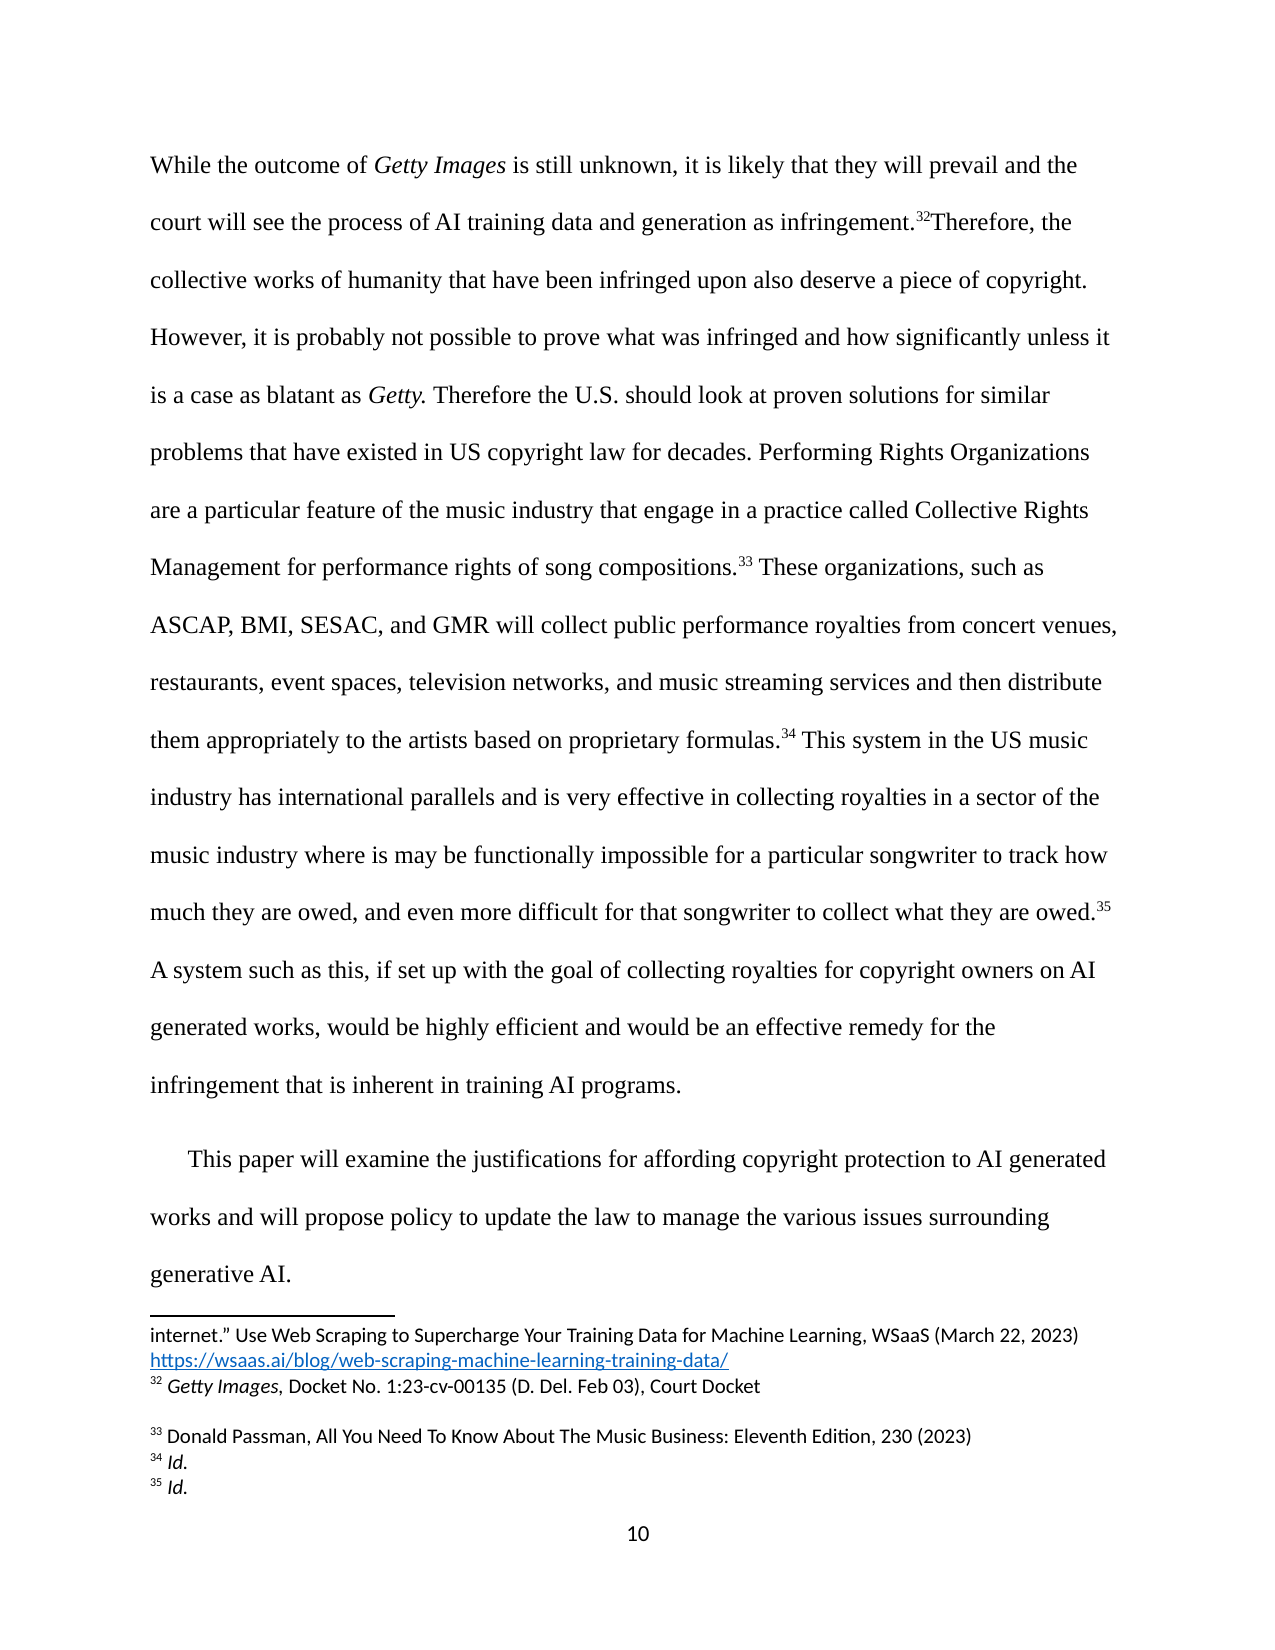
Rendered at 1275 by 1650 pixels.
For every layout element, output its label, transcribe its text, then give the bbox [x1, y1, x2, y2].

text This paper will examine the justifications for affording copyright protection to AI generated works and will propose policy to update the law to manage the various issues surrounding generative AI. [150, 1144, 1125, 1288]
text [150, 150, 1125, 1099]
